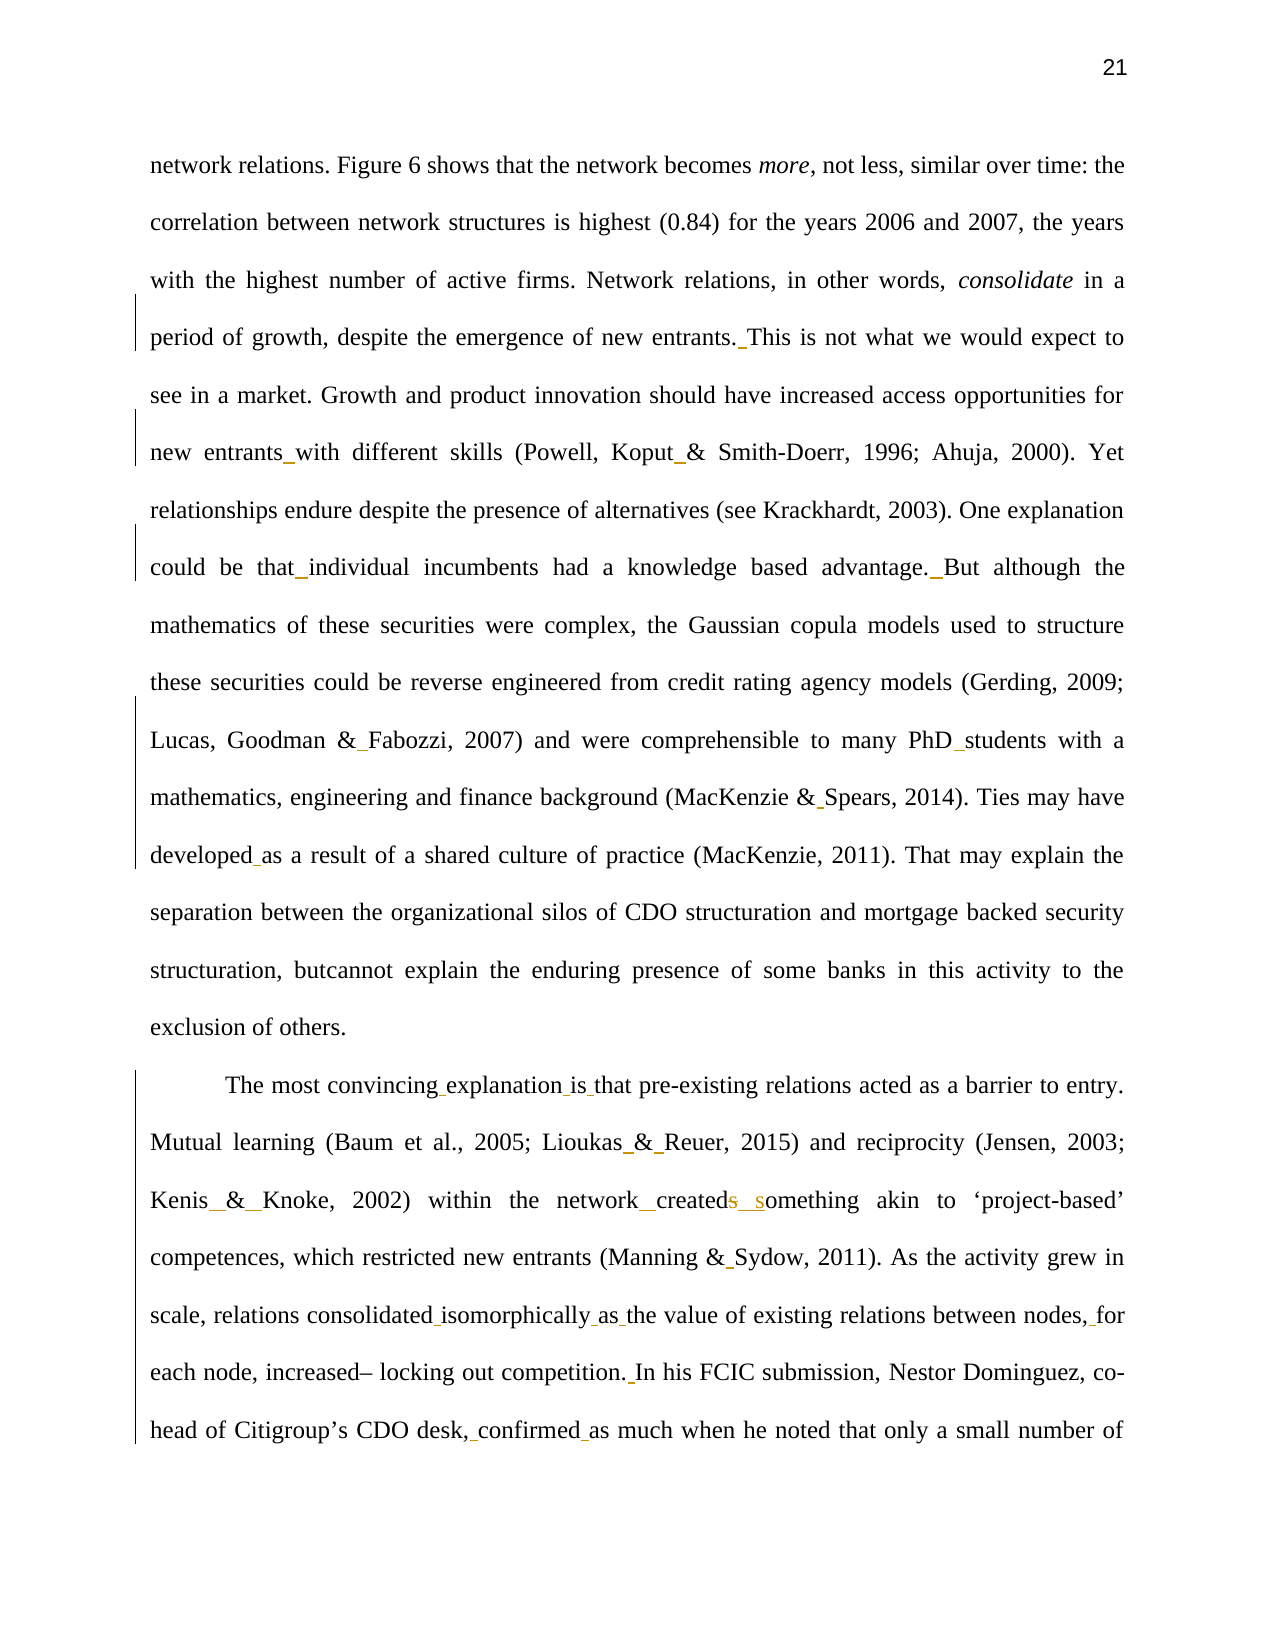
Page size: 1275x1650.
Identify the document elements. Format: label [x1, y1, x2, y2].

text [150, 150, 1125, 1041]
text [150, 1070, 1125, 1444]
